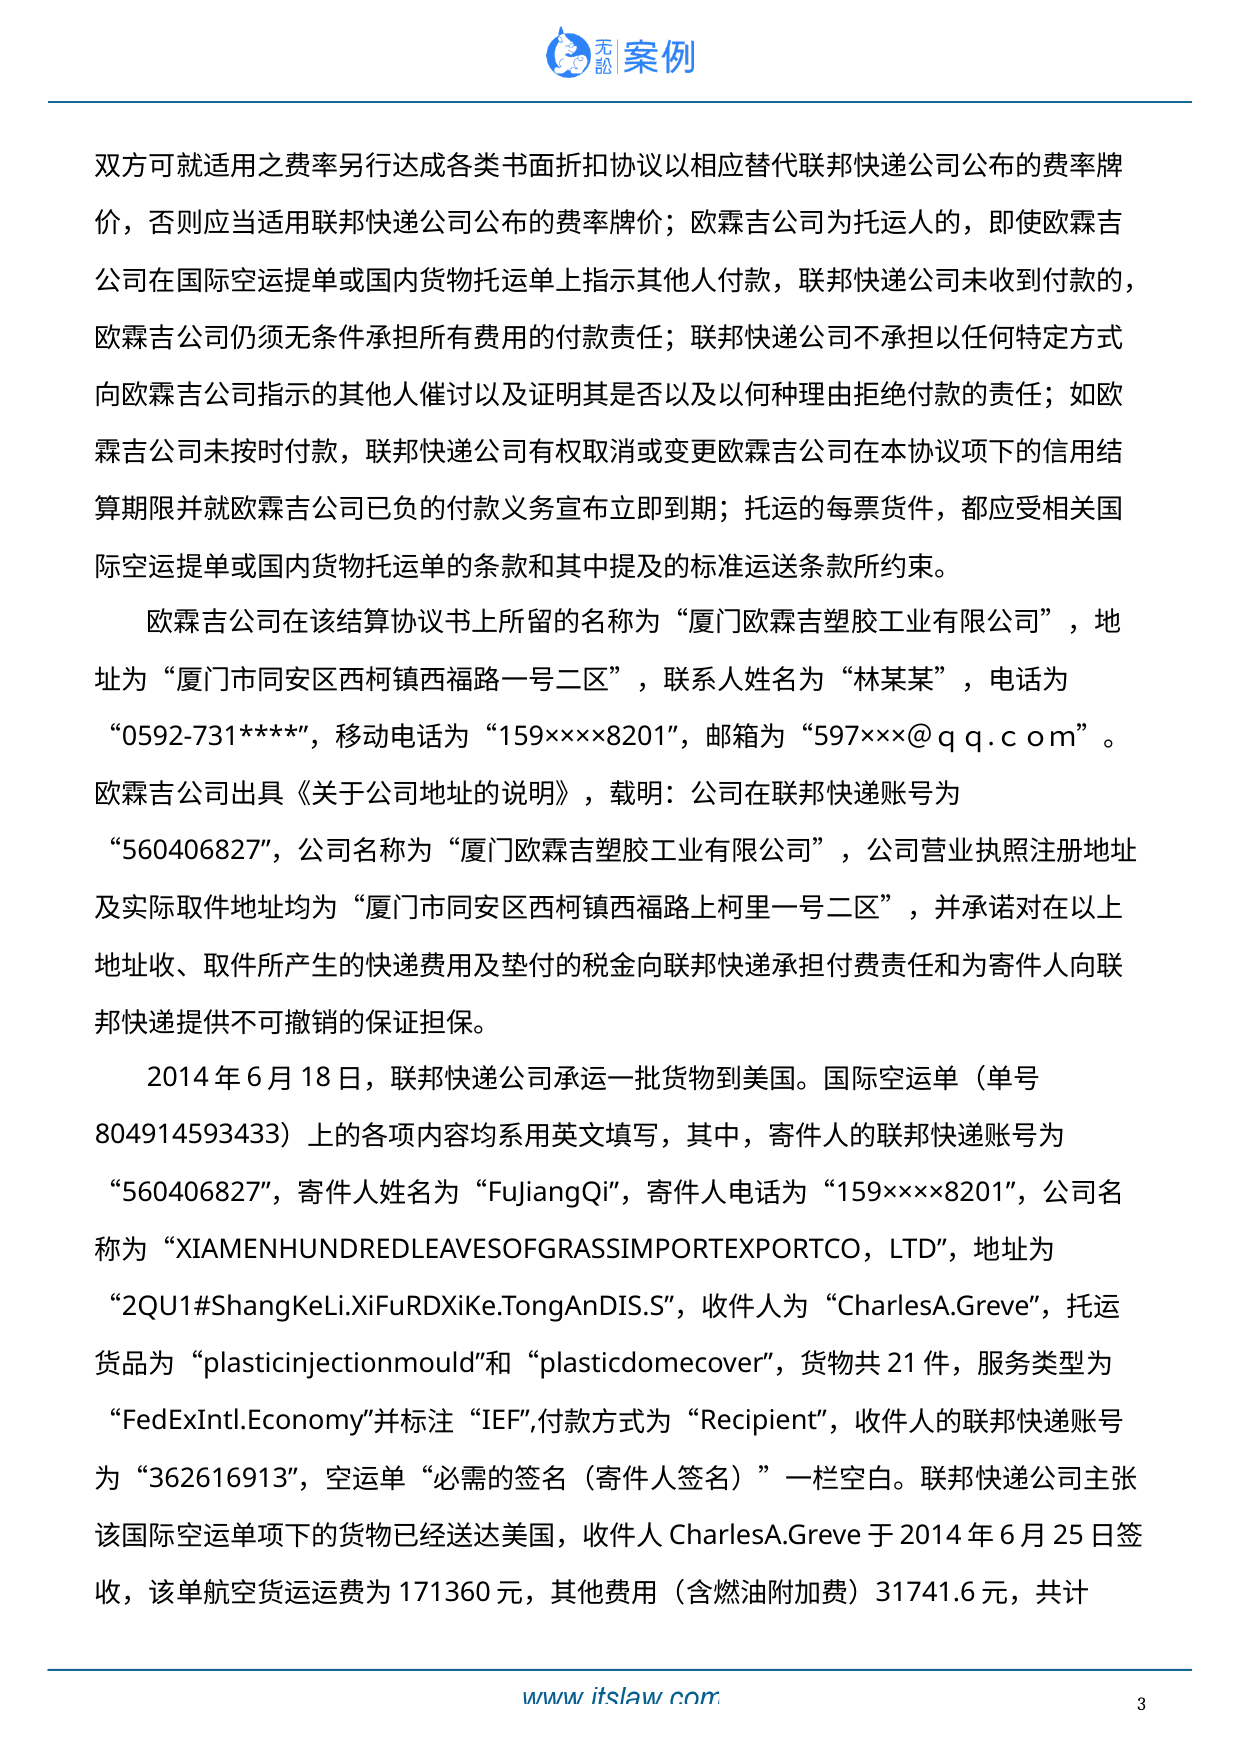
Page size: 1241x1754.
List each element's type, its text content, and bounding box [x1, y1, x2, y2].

picture [546, 26, 694, 78]
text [94, 85, 1146, 586]
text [94, 1054, 1146, 1613]
picture [523, 1687, 720, 1704]
text 欧霖吉公司在该结算协议书上所留的名称为“厦门欧霖吉塑胶工业有限公司”，地址为“厦门市同安区西柯镇西福路一号二区”，联系人姓名为“林某某”，电话为“0592-731****”，移动电话为“159××××8201”，邮箱为“597×××＠ｑｑ.ｃｏｍ”。欧霖吉公司出具《关于公司地址的说明》，载明：公司在联邦快递账号为“560406827”，公司名称为“厦门欧霖吉塑胶工业有限公司”，公司营业执照注册地址及实际取件地址均为“厦门市同安区西柯镇西福路上柯里一号二区”，并承诺对在以上地址收、取件所产生的快递费用及垫付的税金向联邦快递承担付费责任和为寄件人向联邦快递提供不可撤销的保证担保。 [94, 598, 1146, 1042]
